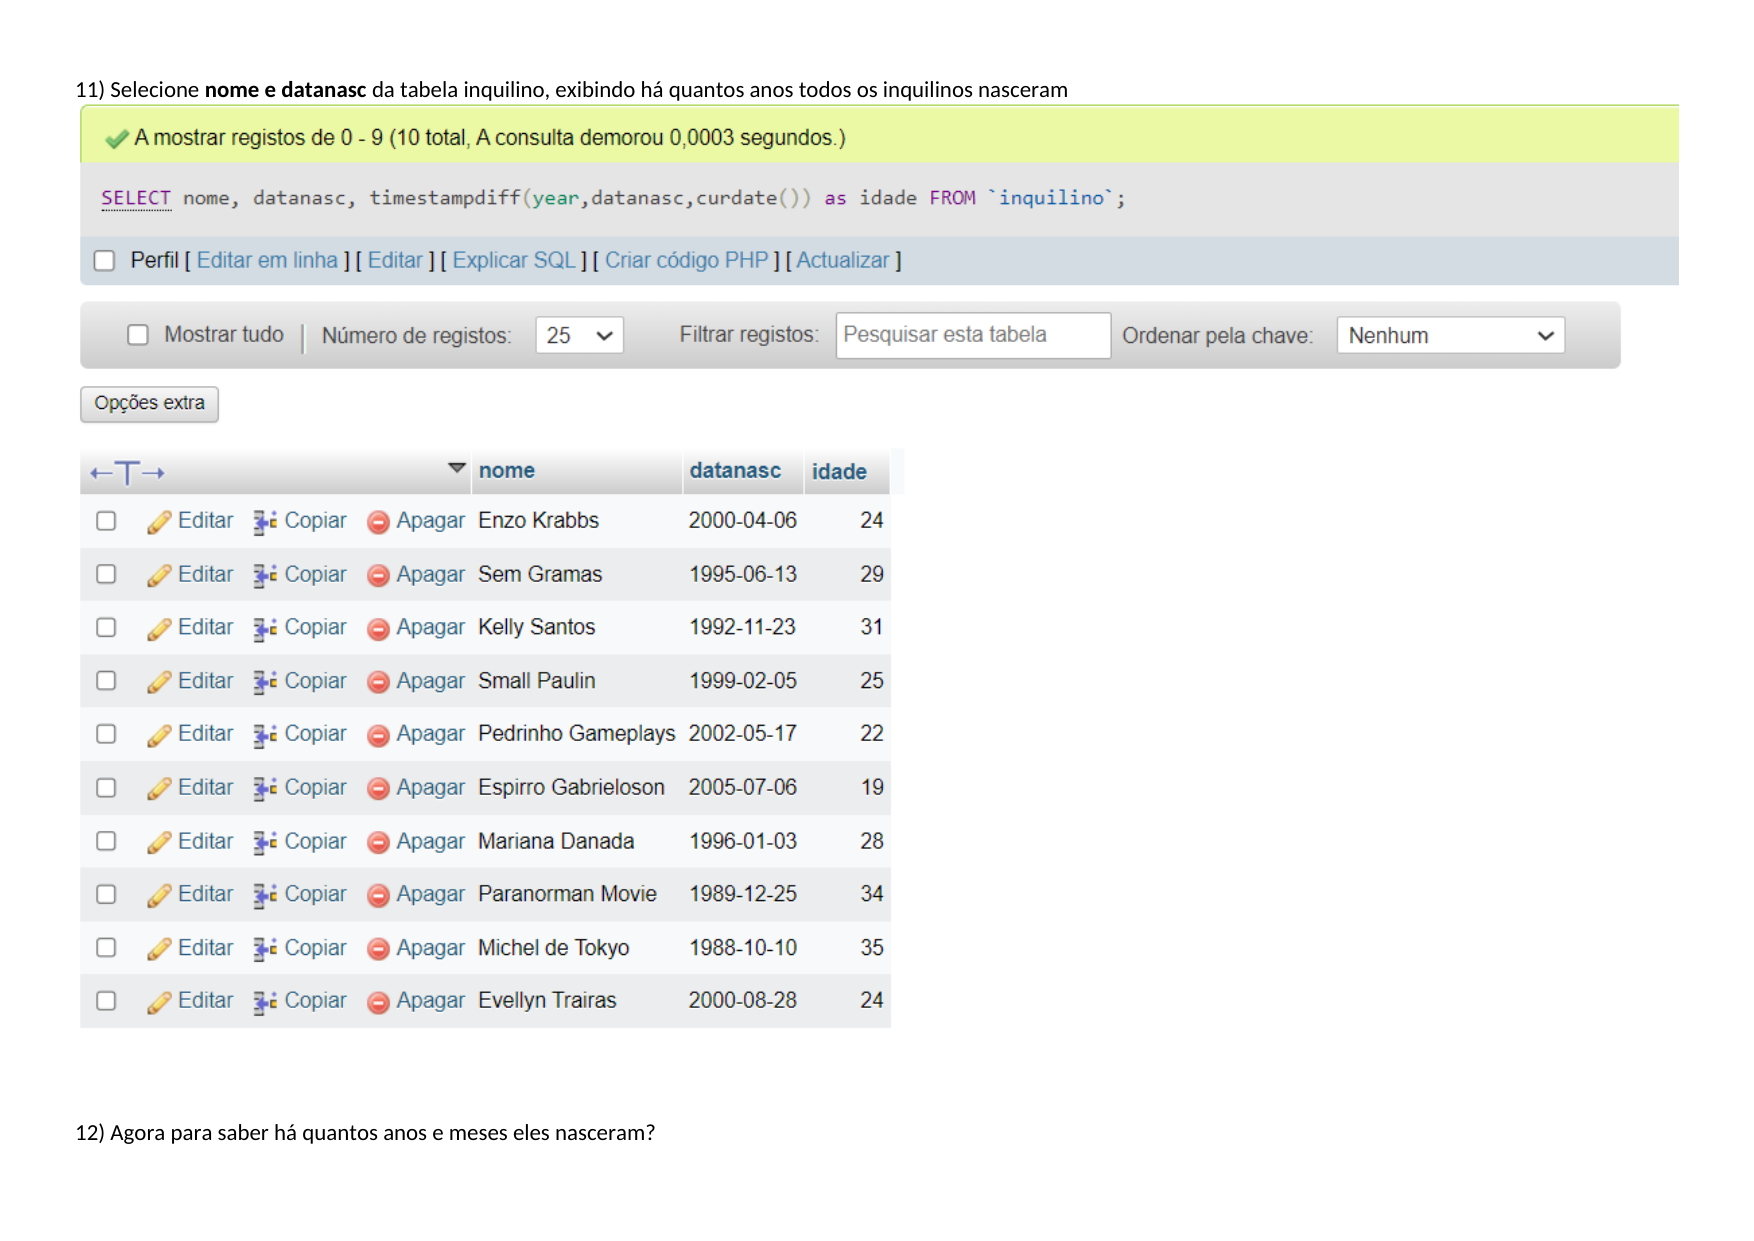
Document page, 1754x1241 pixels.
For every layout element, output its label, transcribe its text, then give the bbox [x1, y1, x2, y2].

text 12) Agora para saber há quantos anos e meses eles nasceram? [75, 1118, 1679, 1146]
text 11) Selecione nome e datanasc da tabela inquilino, exibindo há quantos anos todos os inquilinos nasceram [75, 75, 1679, 103]
picture [75, 103, 1679, 1043]
